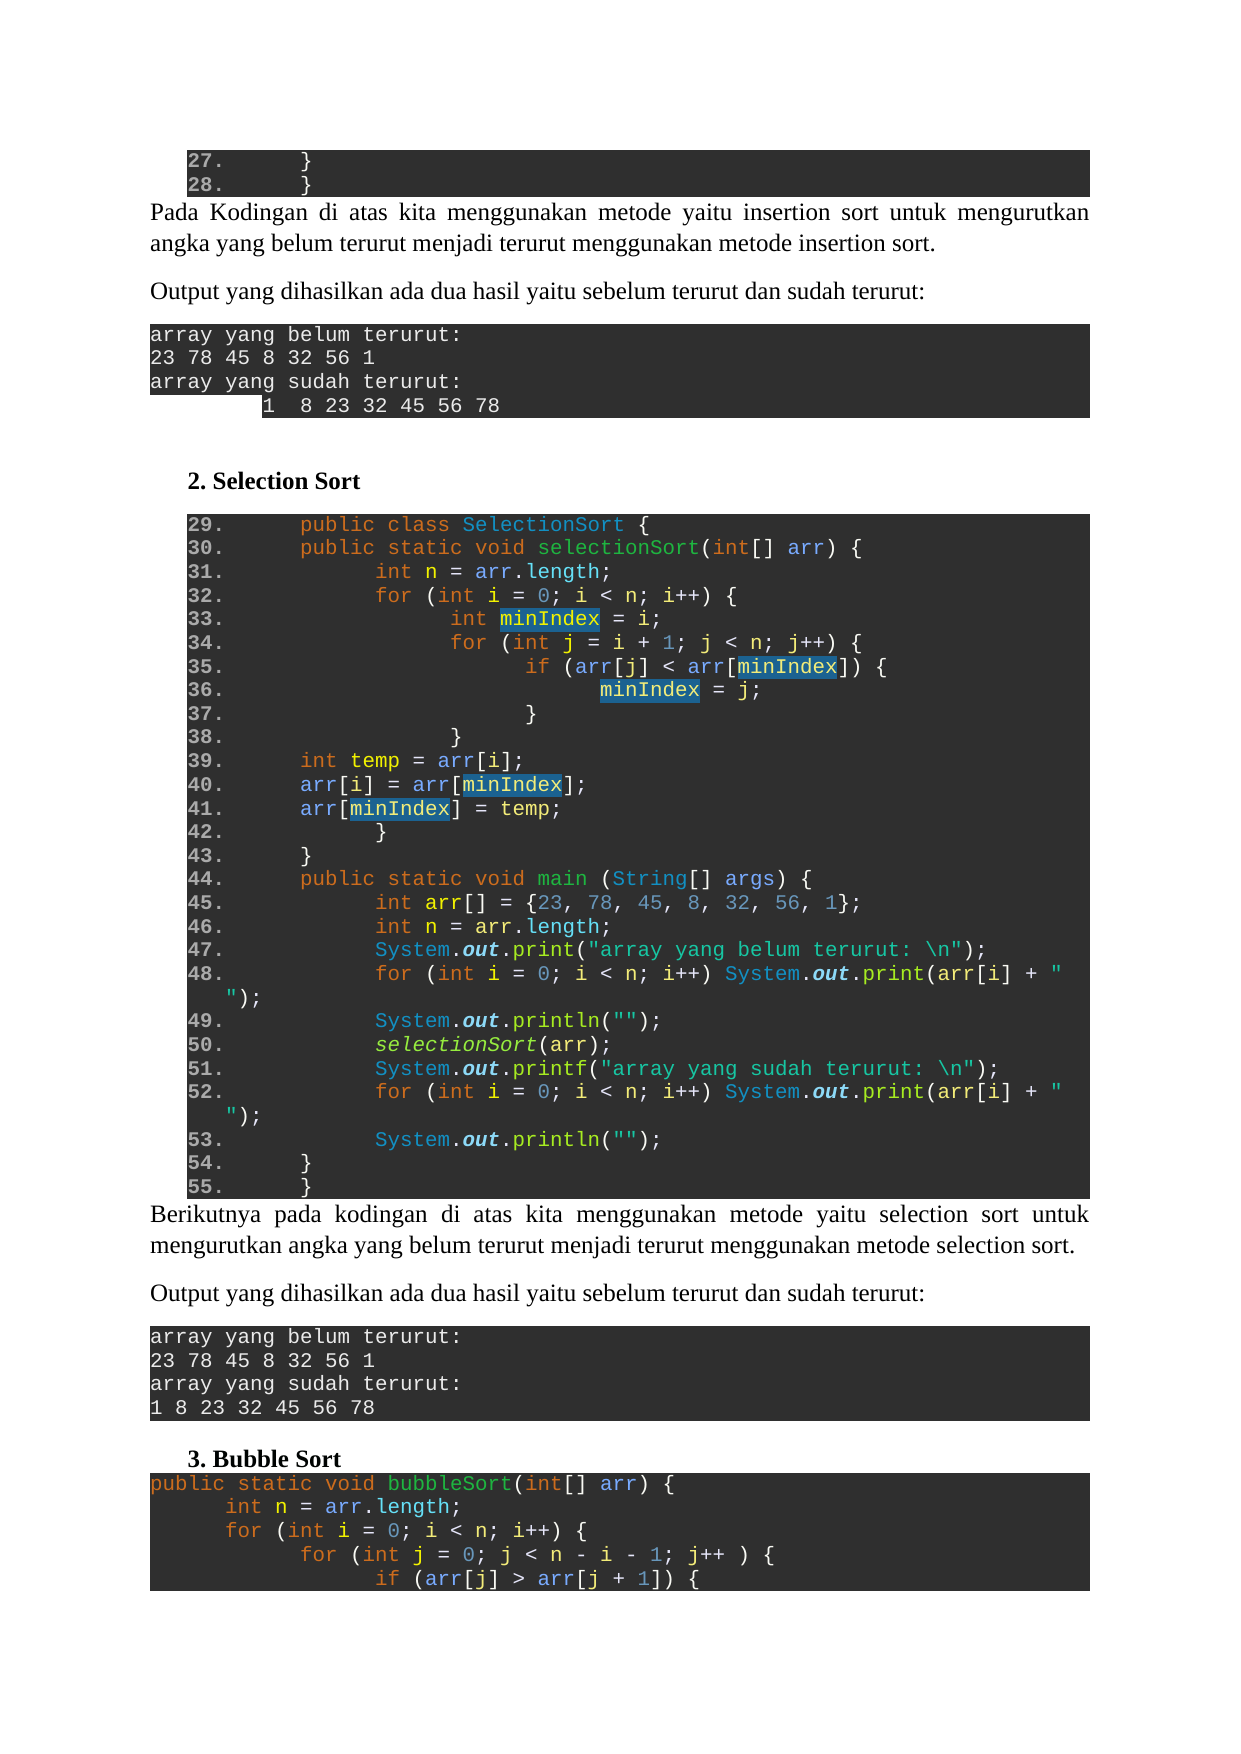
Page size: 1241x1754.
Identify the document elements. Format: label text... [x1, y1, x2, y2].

text public static void bubbleSort(int[] arr) { [150, 1473, 1090, 1497]
list public class SelectionSort { [187, 514, 1090, 537]
list minIndex = j; [700, 679, 1090, 703]
list } [187, 703, 1090, 727]
text int n = arr.length; [150, 1497, 1090, 1520]
list } [187, 845, 1090, 868]
text array yang sudah terurut: [150, 1373, 1090, 1397]
list for (int j = i + 1; j < n; j++) { [187, 632, 1090, 656]
list for (int i = 0; i < n; i++) { [187, 585, 1090, 608]
list public static void main (String[] args) { [187, 868, 1090, 892]
list int temp = arr[i]; [187, 750, 1090, 774]
list selectionSort(arr); [187, 1034, 1090, 1058]
text 23 78 45 8 32 56 1 [150, 1349, 1090, 1373]
text for (int i = 0; i < n; i++) { [150, 1520, 1090, 1544]
list int n = arr.length; [187, 916, 1090, 939]
list if (arr[j] < arr[minIndex]) { [187, 656, 738, 679]
list int minIndex = i; [187, 608, 500, 632]
list arr[minIndex] = temp; [187, 797, 1090, 821]
text Output yang dihasilkan ada dua hasil yaitu sebelum terurut dan sudah terurut: [150, 1278, 1090, 1307]
text 2. Selection Sort [187, 466, 1090, 495]
list System.out.print("array yang belum terurut: \n"); [187, 939, 1090, 963]
text for (int j = 0; j < n - i - 1; j++ ) { [150, 1544, 1090, 1567]
text array yang belum terurut: [150, 324, 1090, 347]
list } [187, 150, 1090, 174]
text array yang belum terurut: [150, 1326, 1090, 1349]
text Pada Kodingan di atas kita menggunakan metode yaitu insertion sort untuk mengurutkan angka yang belum terurut menjadi terurut menggunakan metode insertion sort. [150, 197, 1090, 257]
list } [187, 727, 1090, 750]
list System.out.println(""); [187, 1128, 1090, 1152]
list minIndex = j; [187, 679, 600, 703]
text array yang sudah terurut: [150, 371, 1090, 395]
list for (int i = 0; i < n; i++) System.out.print(arr[i] + " "); [187, 1081, 1090, 1128]
list } [187, 1176, 1090, 1199]
list int n = arr.length; [187, 561, 1090, 585]
list for (int i = 0; i < n; i++) System.out.print(arr[i] + " "); [187, 963, 1090, 1010]
list int minIndex = i; [600, 608, 1090, 632]
list if (arr[j] < arr[minIndex]) { [837, 656, 1090, 679]
list arr[i] = arr[minIndex]; [562, 774, 1090, 797]
text 3. Bubble Sort [187, 1444, 1090, 1473]
list public static void selectionSort(int[] arr) { [187, 537, 1090, 561]
text Berikutnya pada kodingan di atas kita menggunakan metode yaitu selection sort untuk mengurutkan angka yang belum terurut menjadi terurut menggunakan metode selection sort. [150, 1199, 1090, 1259]
list int arr[] = {23, 78, 45, 8, 32, 56, 1}; [187, 892, 1090, 916]
list } [187, 174, 1090, 197]
text 23 78 45 8 32 56 1 [150, 347, 1090, 371]
list arr[i] = arr[minIndex]; [187, 774, 463, 797]
list } [187, 821, 1090, 845]
list } [187, 1152, 1090, 1176]
list 8 23 32 45 56 78 [262, 395, 1090, 418]
text Output yang dihasilkan ada dua hasil yaitu sebelum terurut dan sudah terurut: [150, 276, 1090, 305]
text if (arr[j] > arr[j + 1]) { [150, 1567, 1090, 1591]
text 1 8 23 32 45 56 78 [150, 1397, 1090, 1421]
list System.out.printf("array yang sudah terurut: \n"); [187, 1058, 1090, 1081]
list System.out.println(""); [187, 1010, 1090, 1034]
